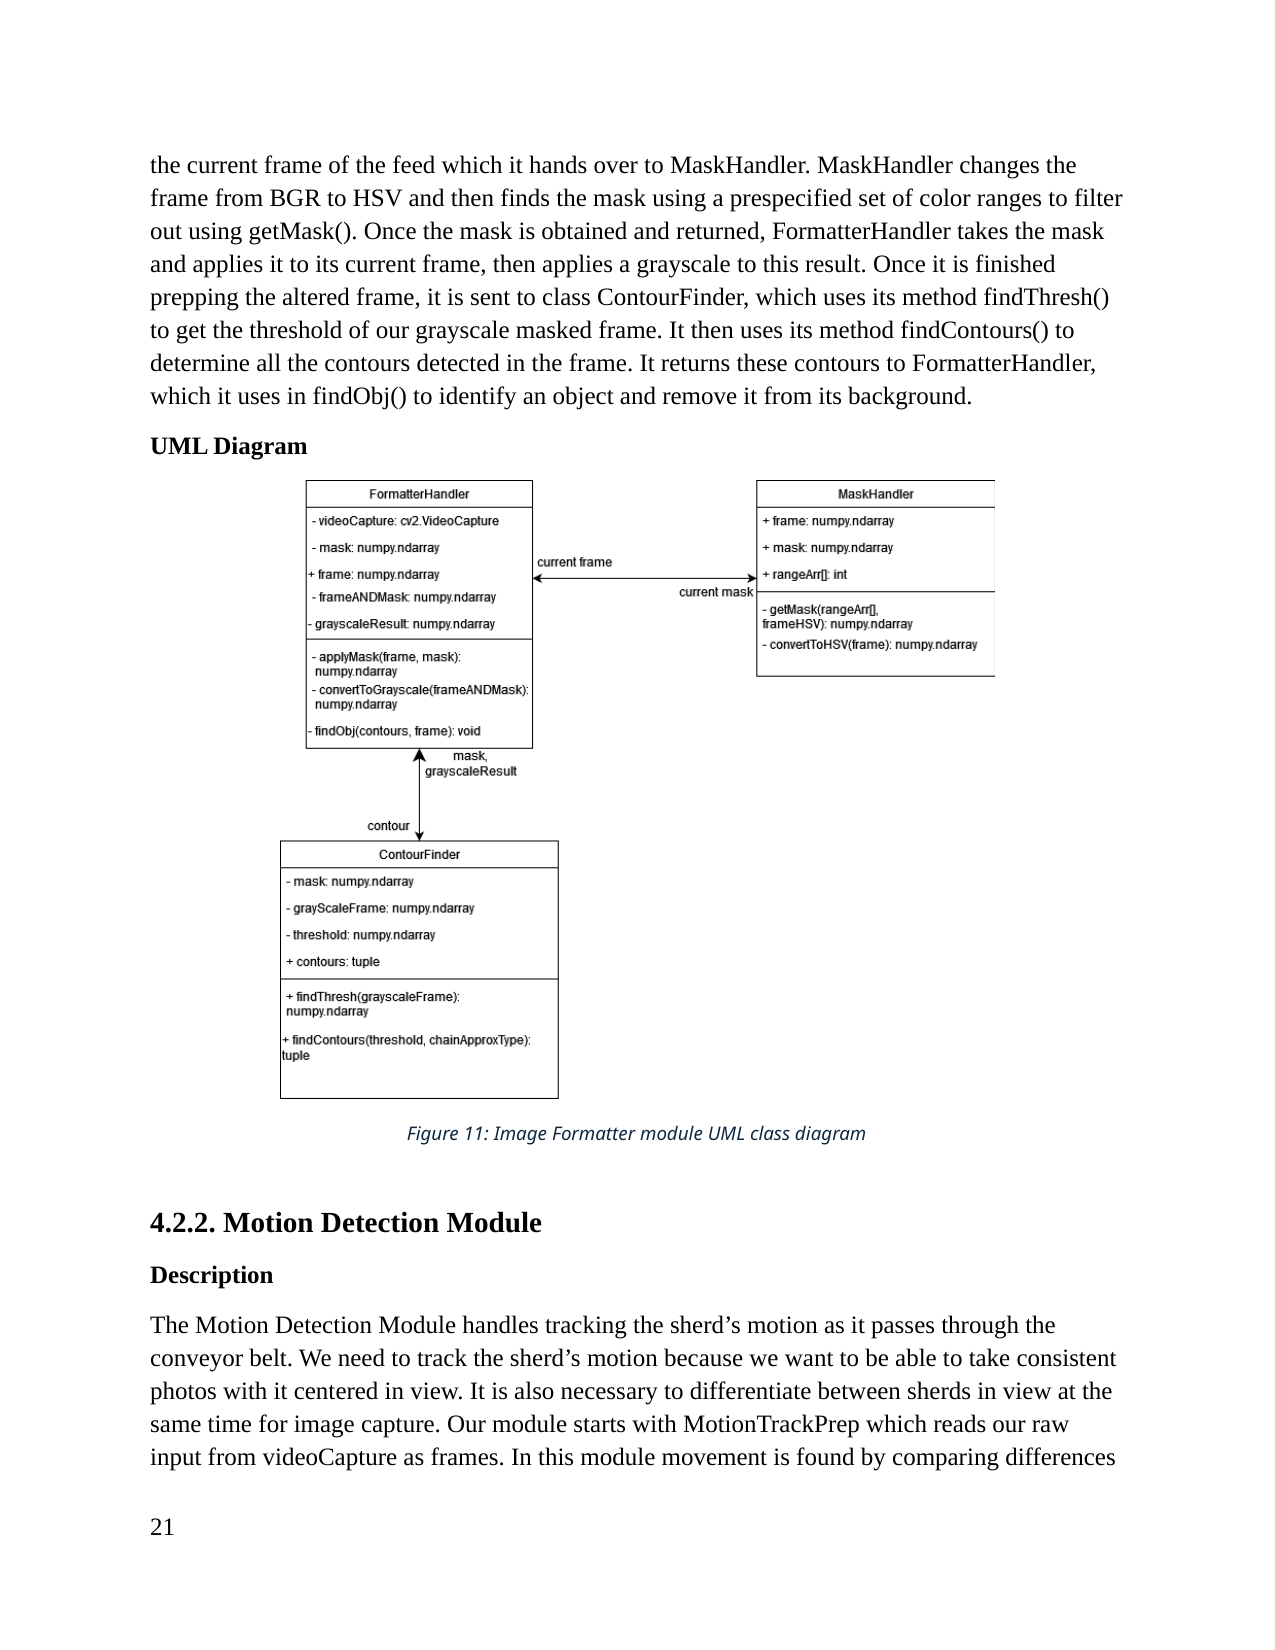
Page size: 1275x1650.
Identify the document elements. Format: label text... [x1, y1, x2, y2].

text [150, 1310, 1125, 1471]
text Description [150, 1260, 1125, 1289]
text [150, 150, 1125, 410]
picture [280, 480, 995, 1099]
text 4.2.2. Motion Detection Module [150, 1166, 1125, 1238]
text Figure 11: Image Formatter module UML class diagram [150, 1120, 1125, 1145]
text UML Diagram [150, 431, 1125, 459]
